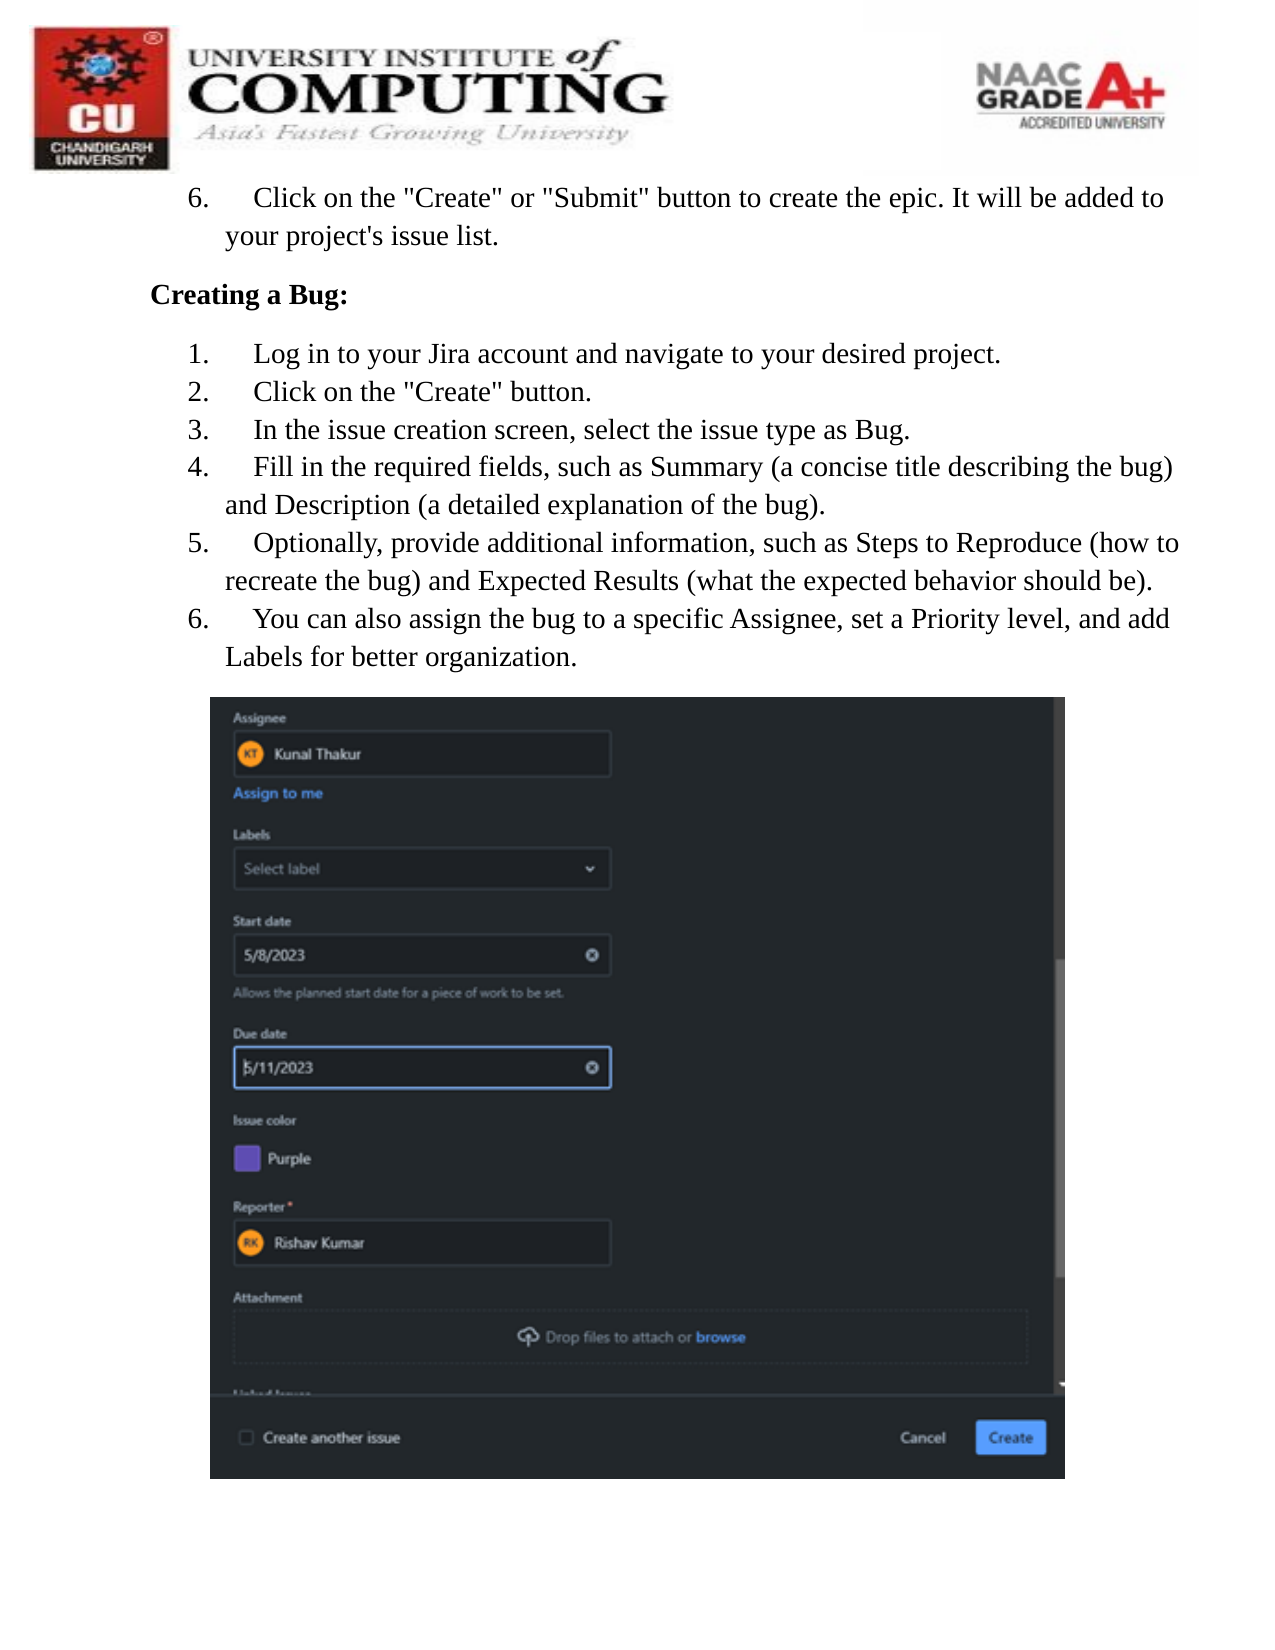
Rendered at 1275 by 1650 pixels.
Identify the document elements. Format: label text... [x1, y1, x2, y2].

picture [28, 25, 776, 174]
list 4. Fill in the required fields, such as Summary (a concise title describing the bug) and Description (a detailed explanation of the bug). [187, 449, 1200, 521]
list 6. Click on the "Create" or "Submit" button to create the epic. It will be added to your project's issue list. [187, 132, 1200, 251]
list 5. Optionally, provide additional information, such as Steps to Reproduce (how to recreate the bug) and Expected Results (what the expected behavior should be). [187, 525, 1200, 597]
picture [862, 0, 1199, 132]
list 1. Log in to your Jira account and navigate to your desired project. [187, 336, 1200, 370]
list 3. In the issue creation screen, select the issue type as Bug. [187, 412, 1200, 445]
picture [210, 697, 1065, 1479]
text Creating a Bug: [150, 277, 1200, 311]
list 6. You can also assign the bug to a specific Assignee, set a Priority level, and add Labels for better organization. [187, 601, 1200, 672]
list 2. Click on the "Create" button. [187, 374, 1200, 407]
